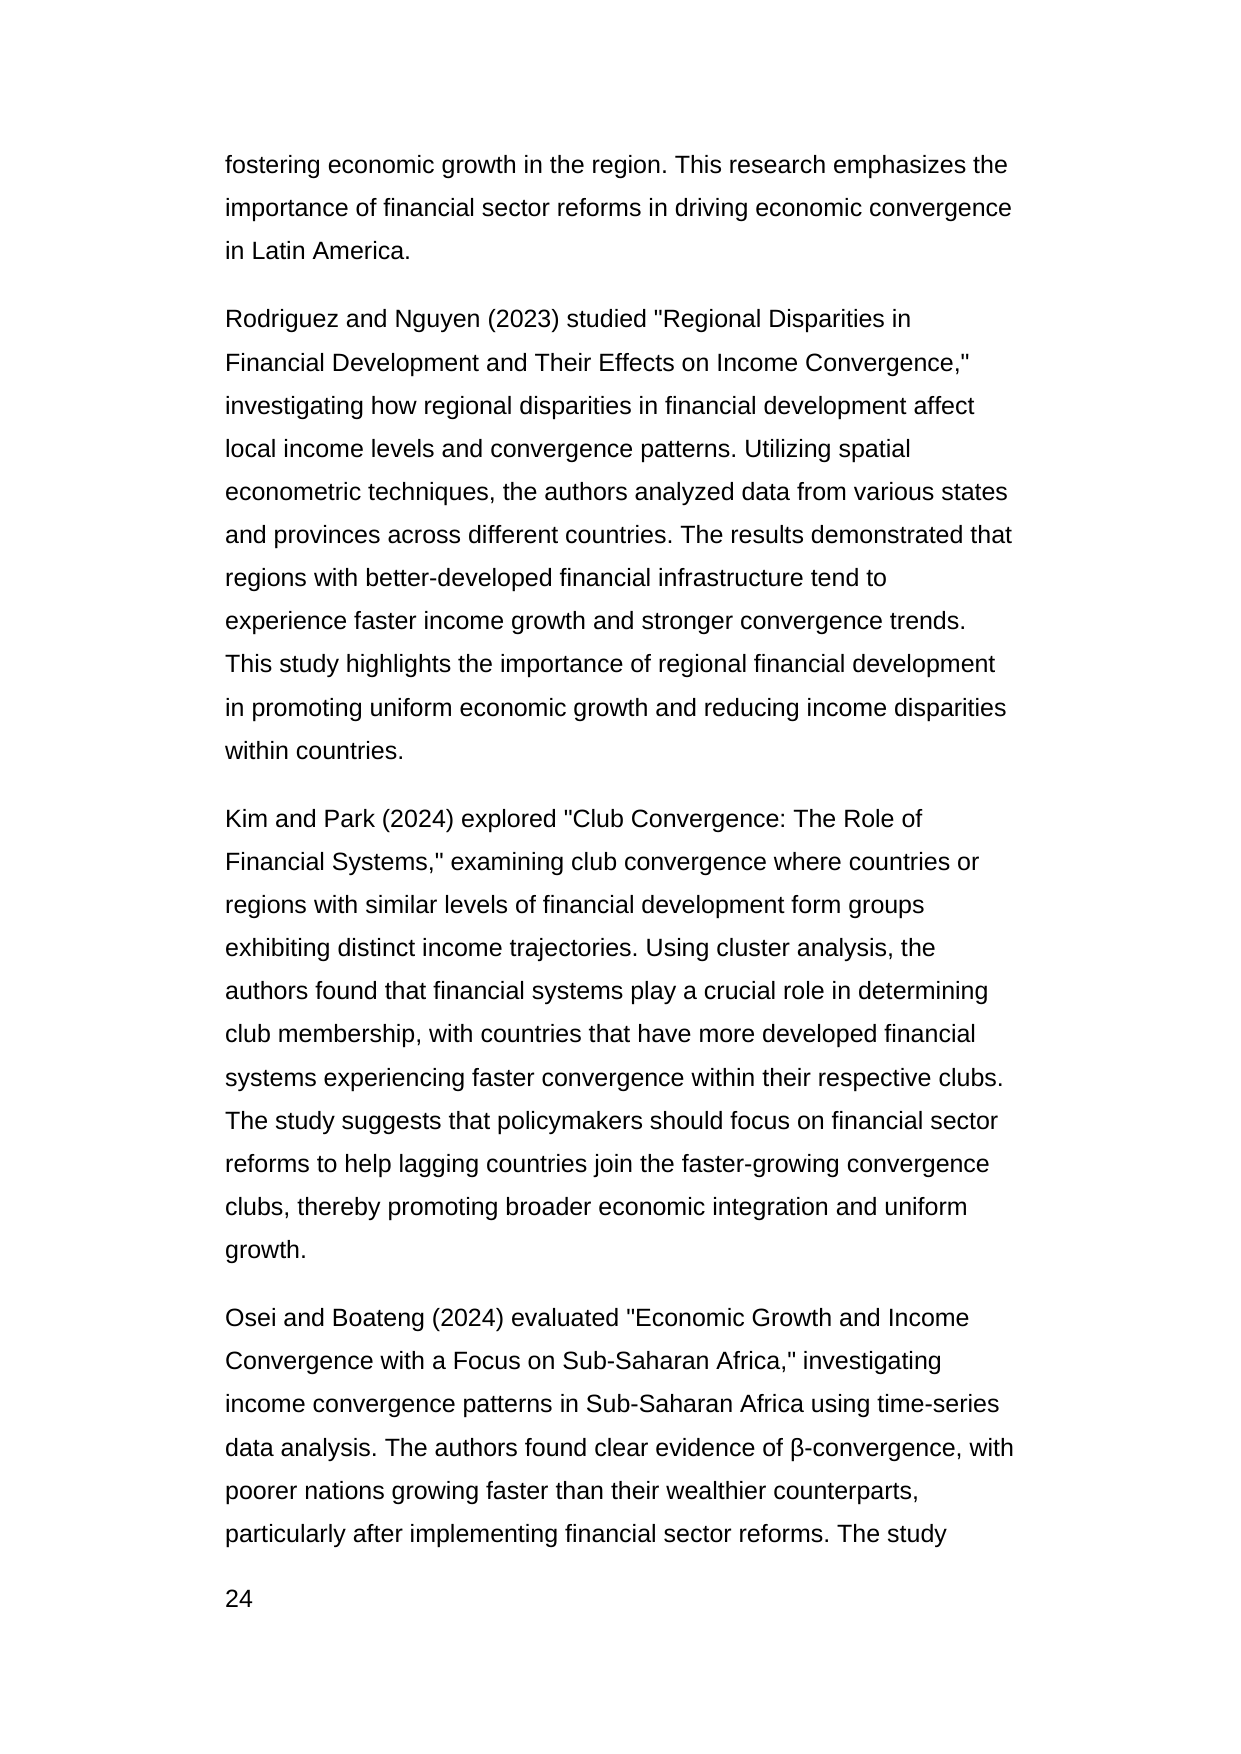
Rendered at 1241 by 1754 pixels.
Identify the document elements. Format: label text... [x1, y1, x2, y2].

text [225, 1303, 1015, 1547]
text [225, 150, 1015, 265]
text Rodriguez and Nguyen (2023) studied "Regional Disparities in Financial Development and Their Effects on Income Convergence," investigating how regional disparities in financial development affect local income levels and convergence patterns. Utilizing spatial econometric techniques, the authors analyzed data from various states and provinces across different countries. The results demonstrated that regions with better-developed financial infrastructure tend to experience faster income growth and stronger convergence trends. This study highlights the importance of regional financial development in promoting uniform economic growth and reducing income disparities within countries. [225, 304, 1015, 764]
text Kim and Park (2024) explored "Club Convergence: The Role of Financial Systems," examining club convergence where countries or regions with similar levels of financial development form groups exhibiting distinct income trajectories. Using cluster analysis, the authors found that financial systems play a crucial role in determining club membership, with countries that have more developed financial systems experiencing faster convergence within their respective clubs. The study suggests that policymakers should focus on financial sector reforms to help lagging countries join the faster-growing convergence clubs, thereby promoting broader economic integration and uniform growth. [225, 804, 1015, 1264]
